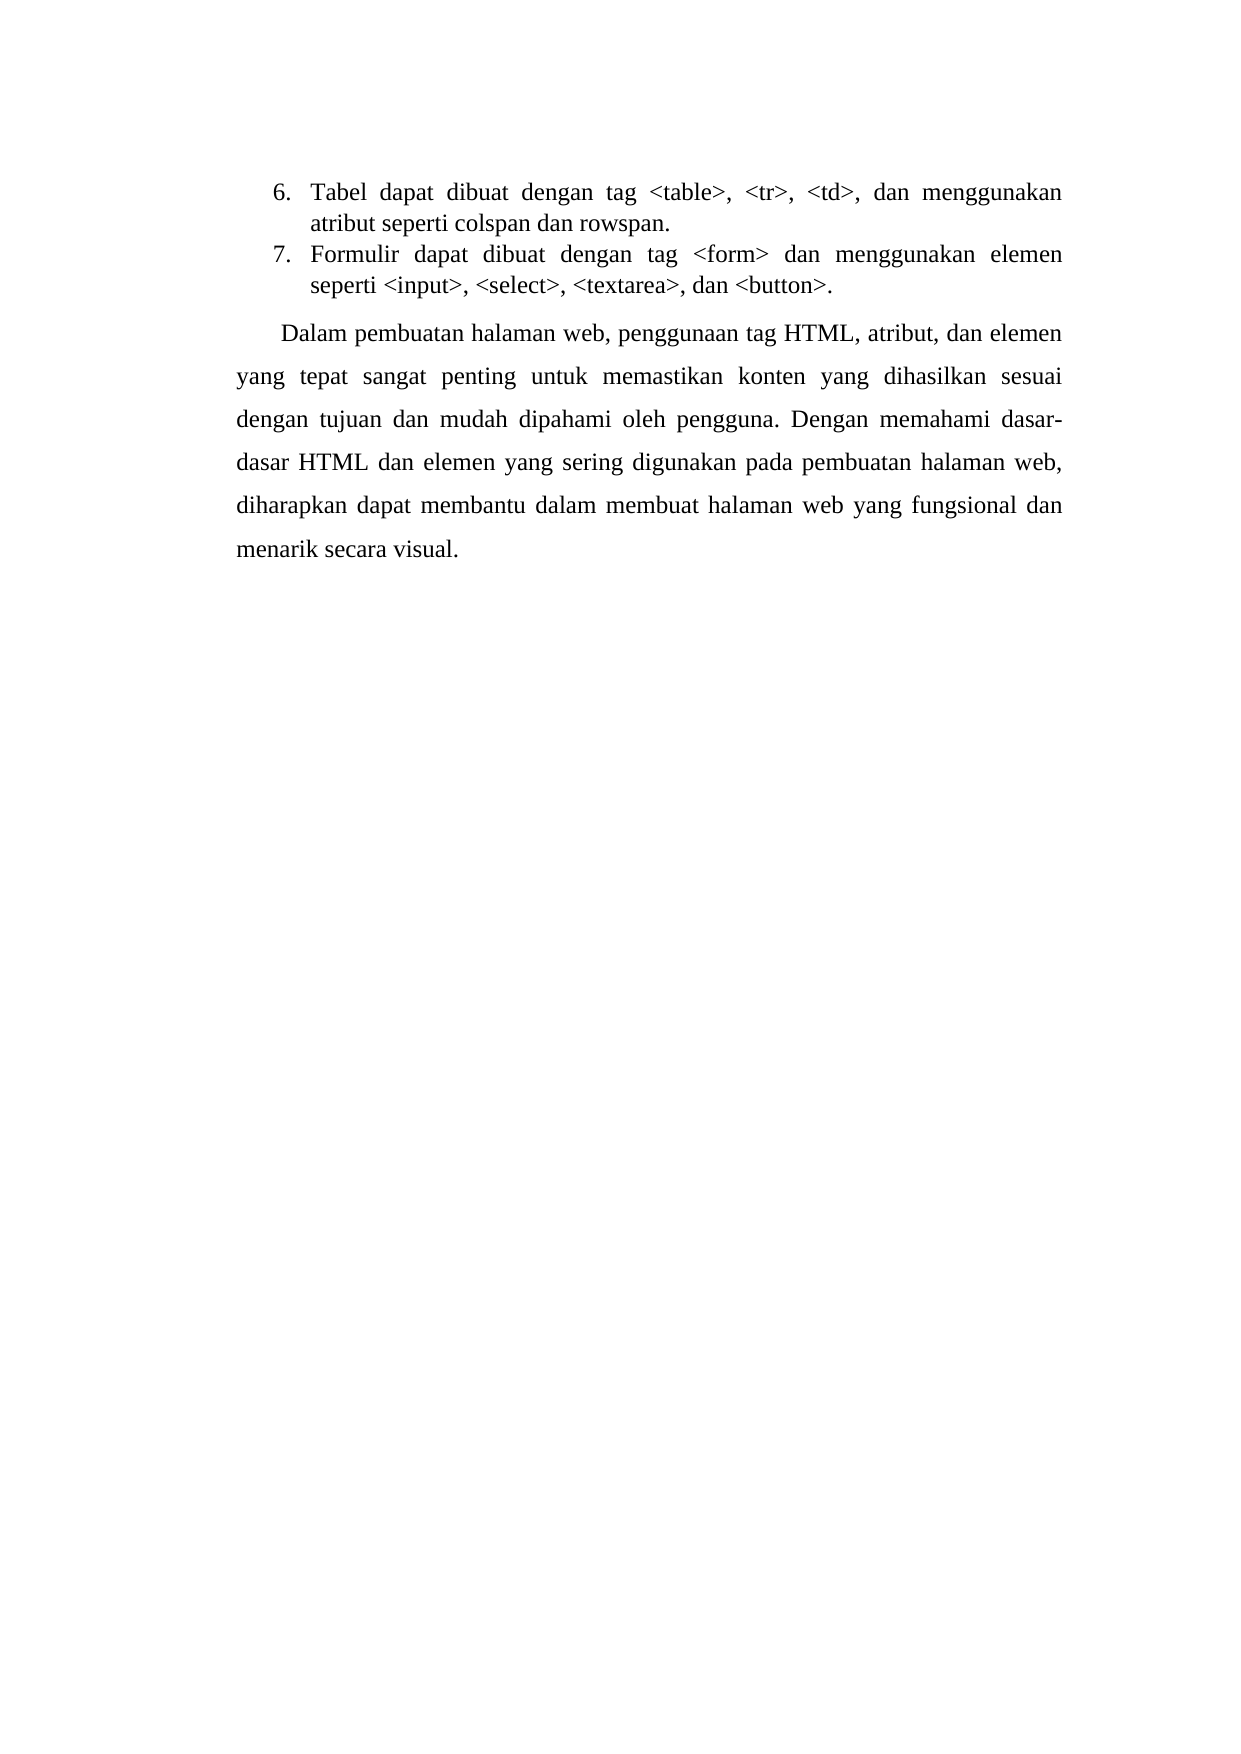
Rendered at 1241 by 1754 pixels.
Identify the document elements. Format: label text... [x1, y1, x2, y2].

text Dalam pembuatan halaman web, penggunaan tag HTML, atribut, dan elemen yang tepat sangat penting untuk memastikan konten yang dihasilkan sesuai dengan tujuan dan mudah dipahami oleh pengguna. Dengan memahami dasar-dasar HTML dan elemen yang sering digunakan pada pembuatan halaman web, diharapkan dapat membantu dalam membuat halaman web yang fungsional dan menarik secara visual. [236, 318, 1063, 562]
list Tabel dapat dibuat dengan tag <table>, <tr>, <td>, dan menggunakan atribut seperti colspan dan rowspan. [273, 177, 1063, 237]
list Formulir dapat dibuat dengan tag <form> dan menggunakan elemen seperti <input>, <select>, <textarea>, dan <button>. [273, 239, 1063, 299]
